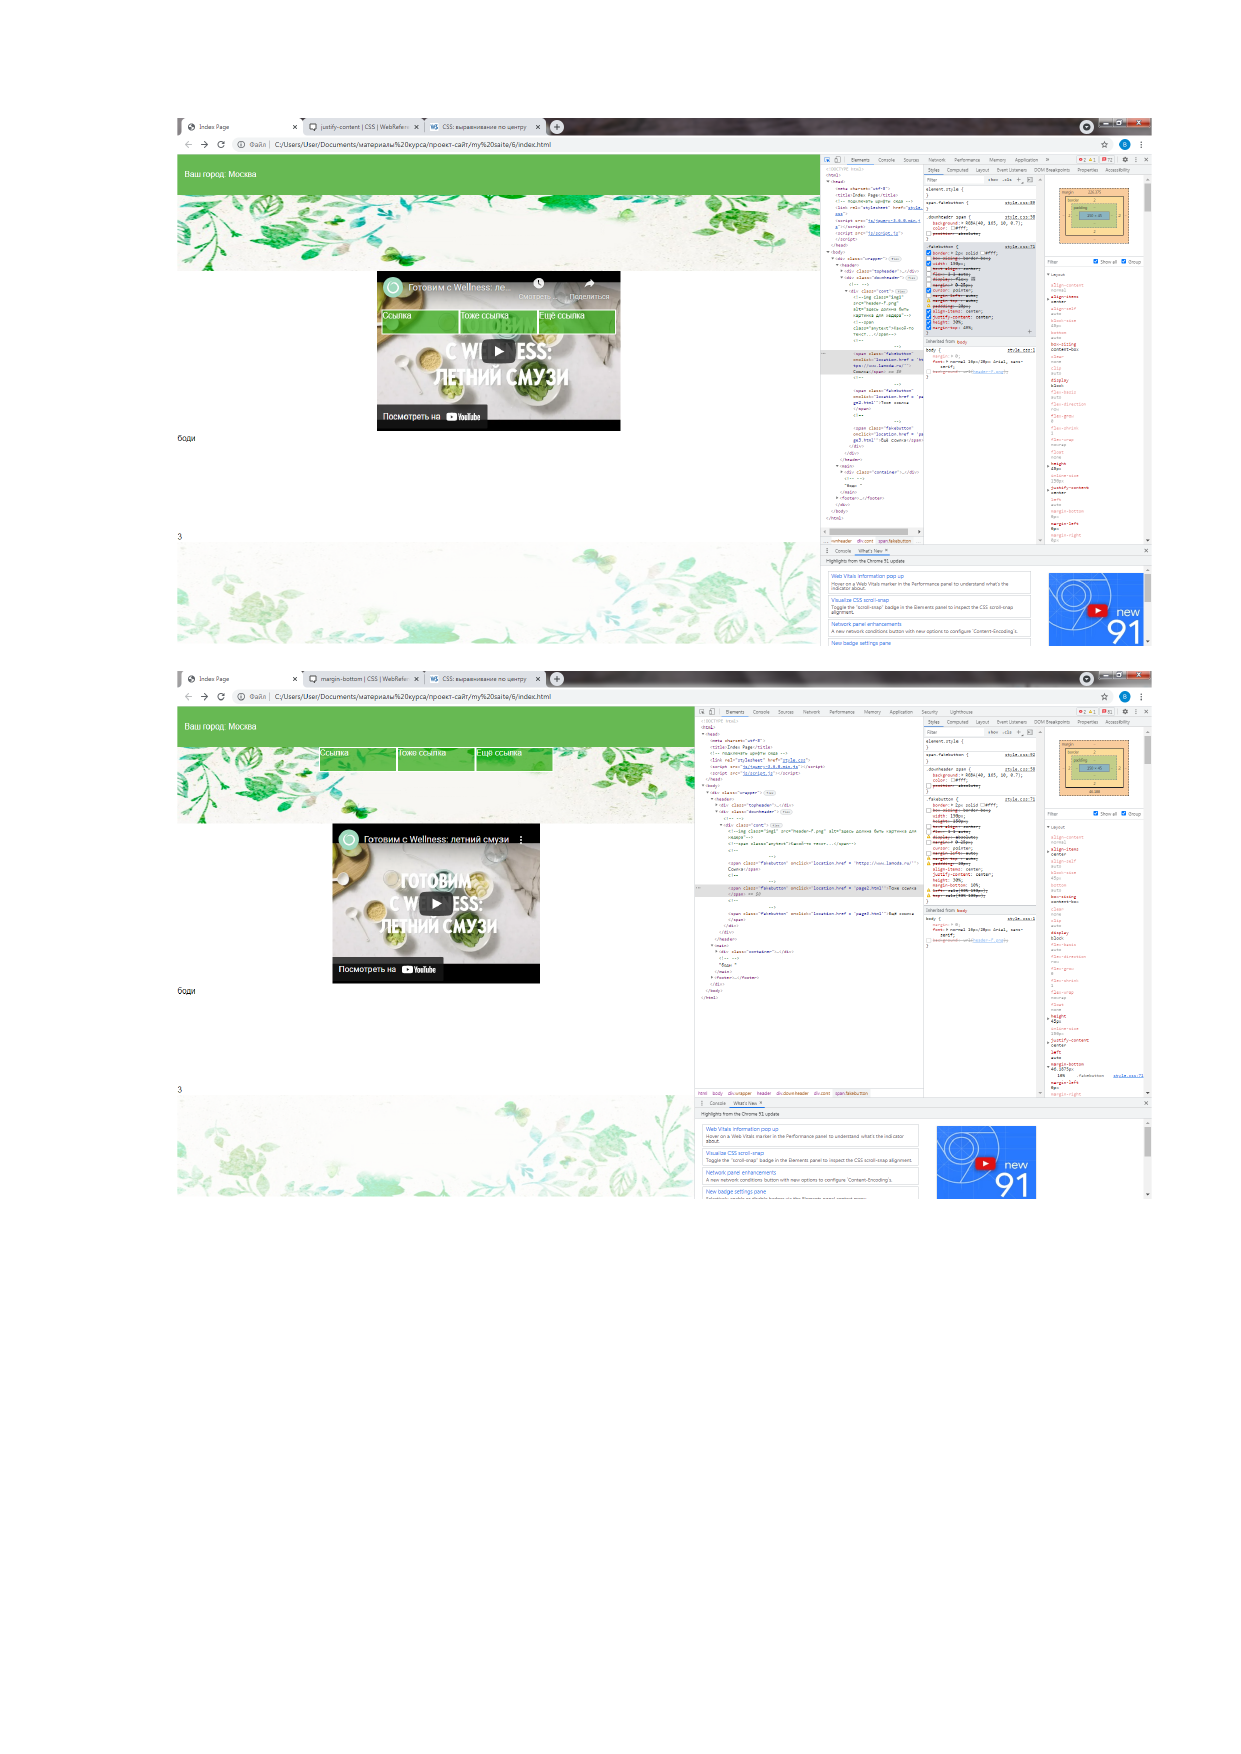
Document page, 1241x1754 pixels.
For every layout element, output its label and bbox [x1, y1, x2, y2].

picture [177, 671, 1152, 1199]
picture [177, 118, 1152, 646]
